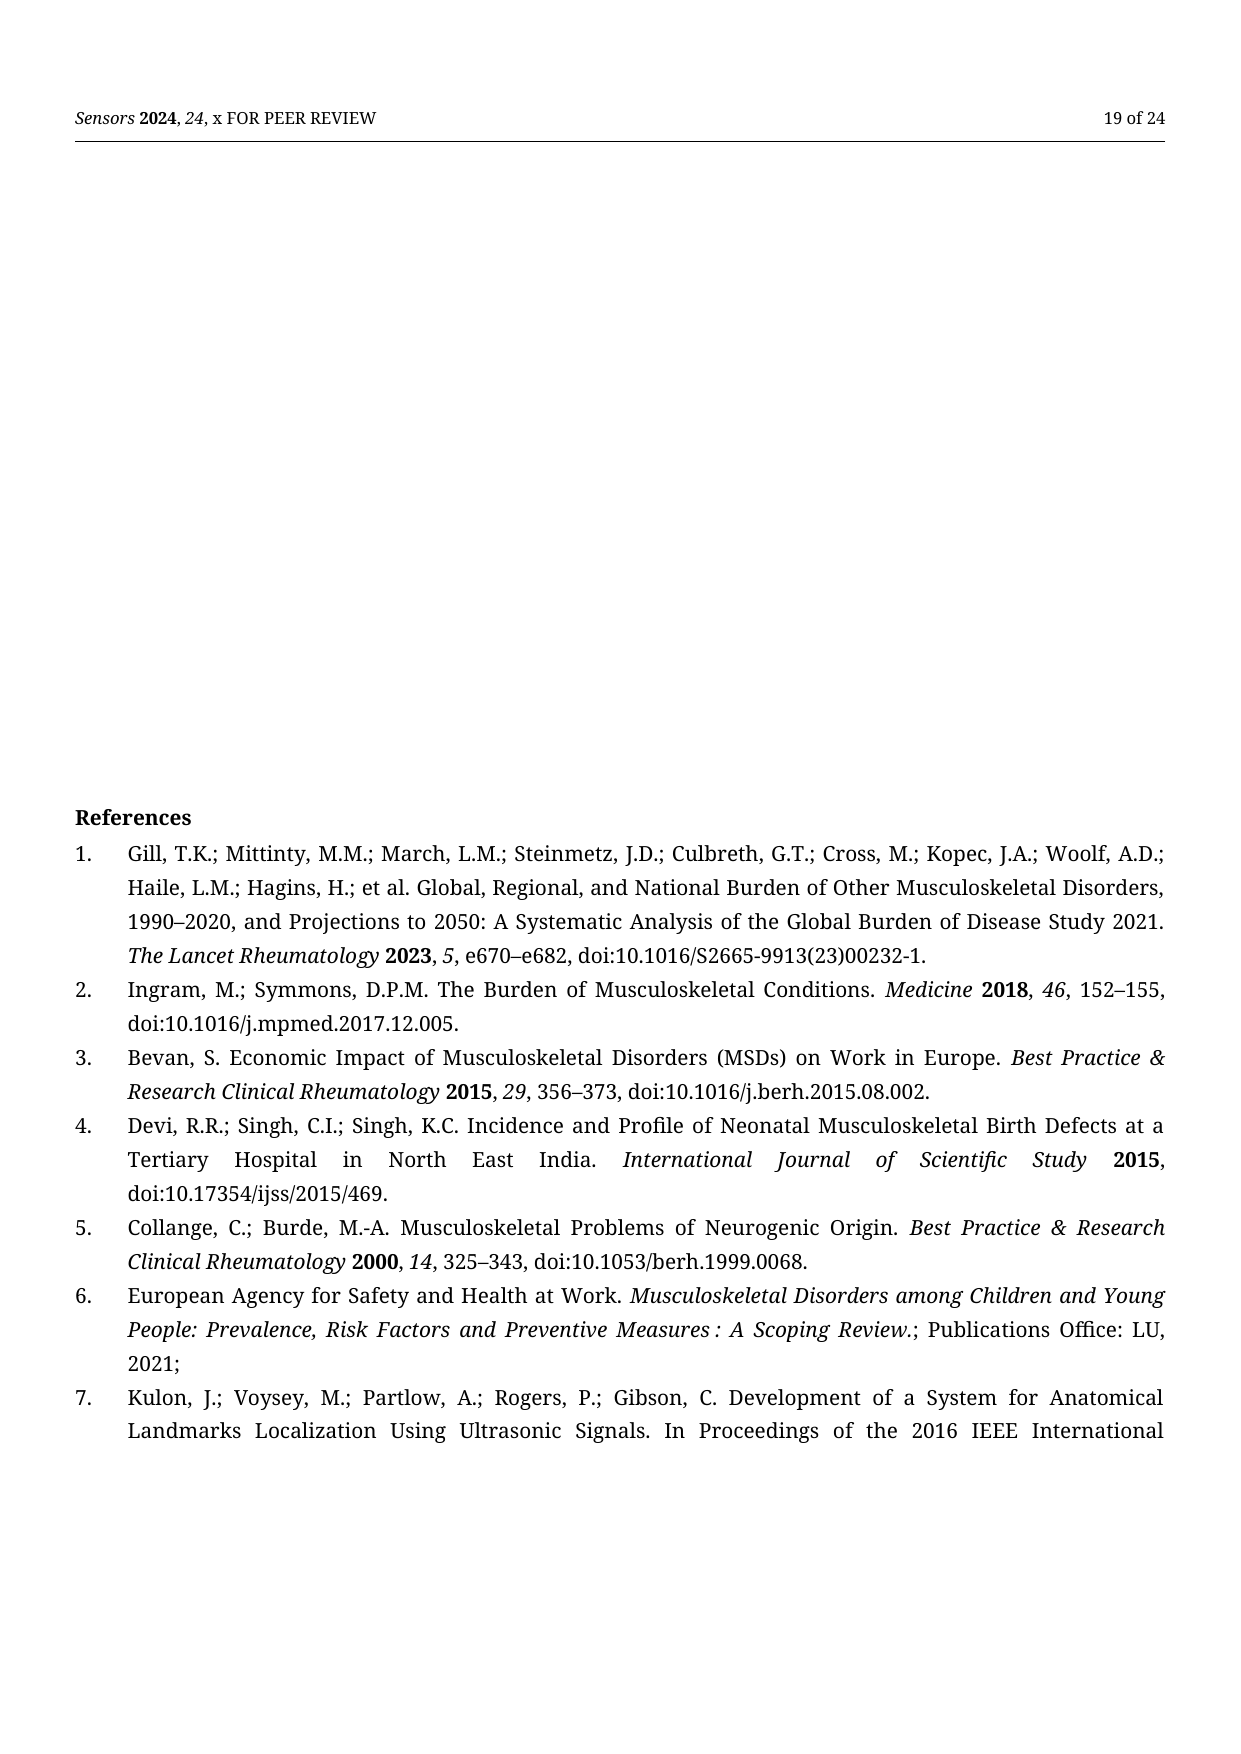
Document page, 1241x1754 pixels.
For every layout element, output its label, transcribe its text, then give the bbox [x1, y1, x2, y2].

text 3. Bevan, S. Economic Impact of Musculoskeletal Disorders (MSDs) on Work in Europe. Best Practice & Research Clinical Rheumatology 2015, 29, 356–373, doi:10.1016/j.berh.2015.08.002. [75, 1040, 1165, 1108]
text 2. Ingram, M.; Symmons, D.P.M. The Burden of Musculoskeletal Conditions. Medicine 2018, 46, 152–155, doi:10.1016/j.mpmed.2017.12.005. [75, 972, 1165, 1040]
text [75, 1380, 1165, 1448]
text 1. Gill, T.K.; Mittinty, M.M.; March, L.M.; Steinmetz, J.D.; Culbreth, G.T.; Cross, M.; Kopec, J.A.; Woolf, A.D.; Haile, L.M.; Hagins, H.; et al. Global, Regional, and National Burden of Other Musculoskeletal Disorders, 1990–2020, and Projections to 2050: A Systematic Analysis of the Global Burden of Disease Study 2021. The Lancet Rheumatology 2023, 5, e670–e682, doi:10.1016/S2665-9913(23)00232-1. [75, 837, 1165, 972]
text 4. Devi, R.R.; Singh, C.I.; Singh, K.C. Incidence and Profile of Neonatal Musculoskeletal Birth Defects at a Tertiary Hospital in North East India. International Journal of Scientific Study 2015, doi:10.17354/ijss/2015/469. [75, 1108, 1165, 1210]
subtitle References [75, 803, 1165, 830]
